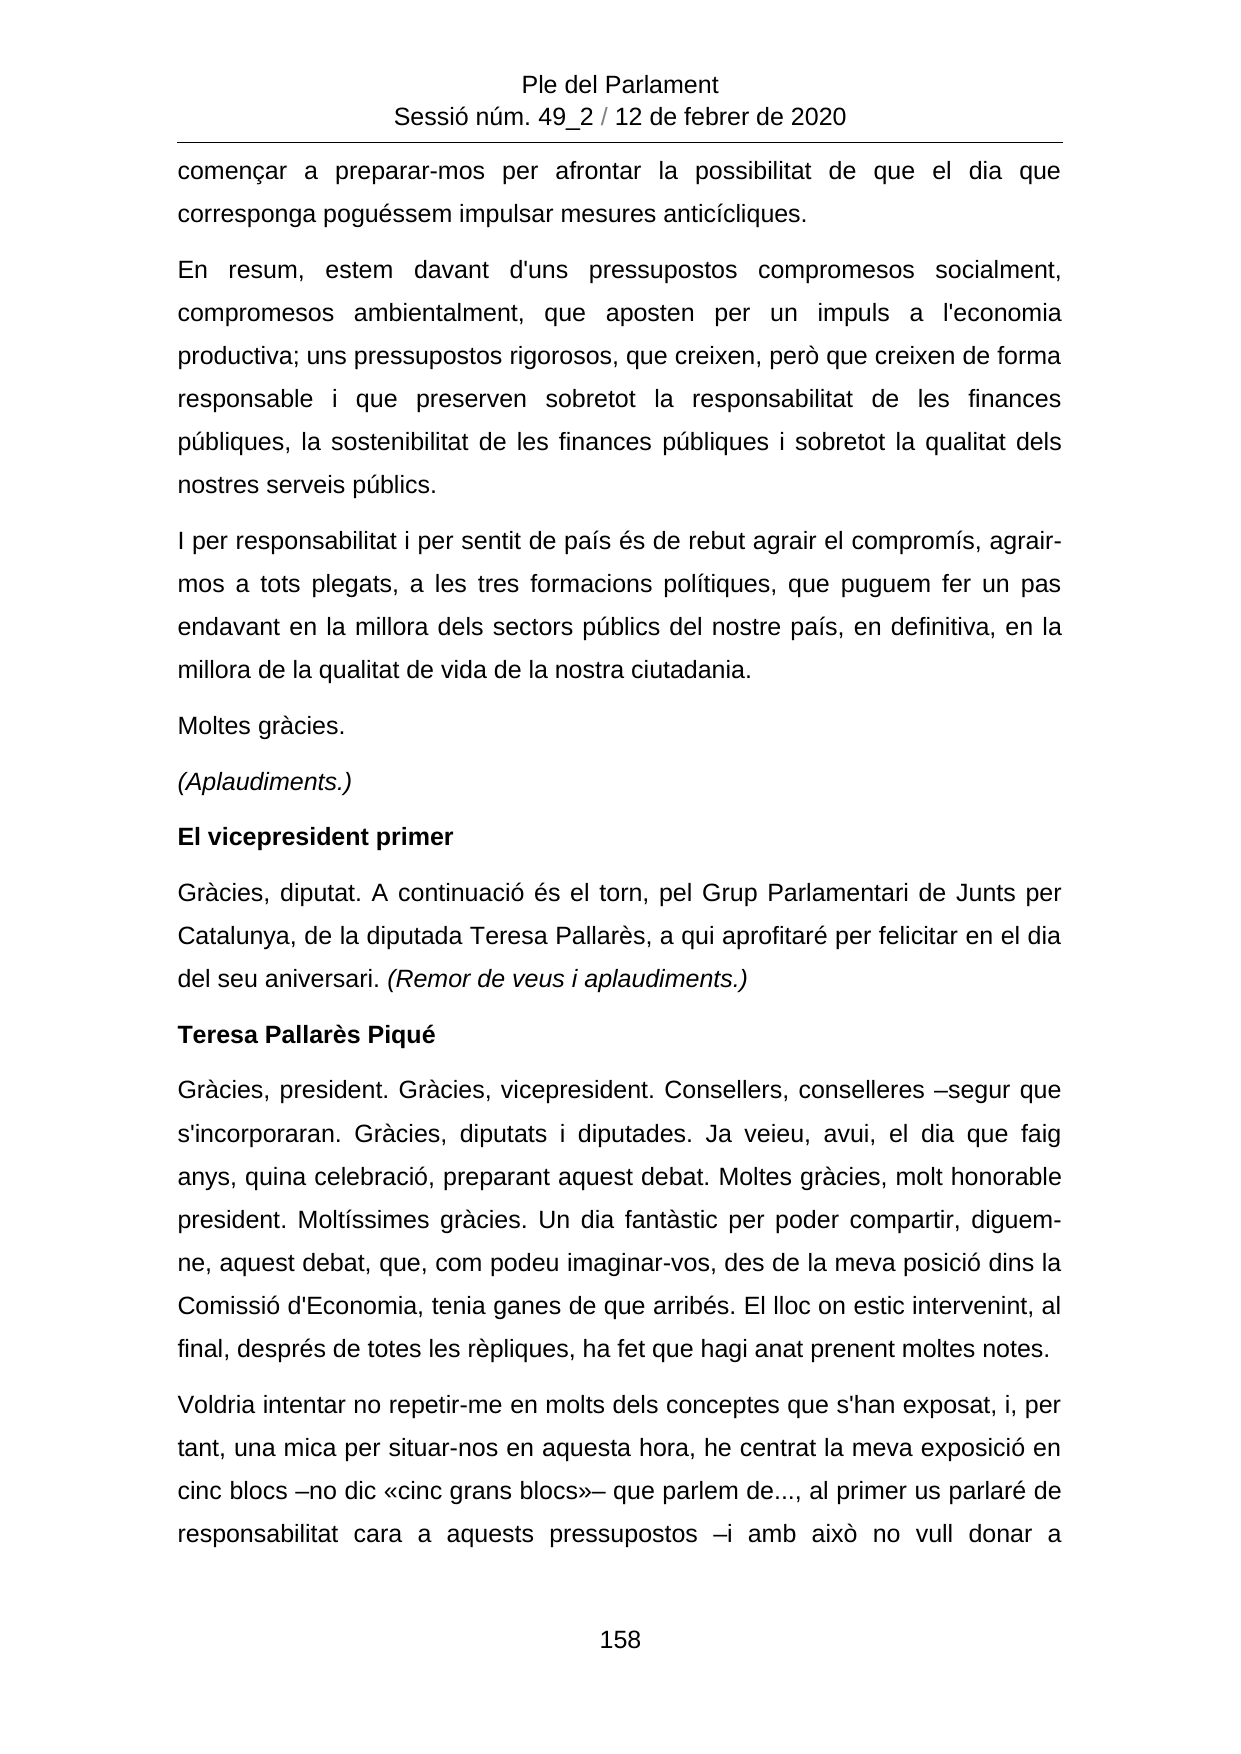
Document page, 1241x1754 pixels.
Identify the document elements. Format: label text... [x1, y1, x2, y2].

text I per responsabilitat i per sentit de país és de rebut agrair el compromís, agrair-mos a tots plegats, a les tres formacions polítiques, que puguem fer un pas endavant en la millora dels sectors públics del nostre país, en definitiva, en la millora de la qualitat de vida de la nostra ciutadania. [177, 526, 1063, 684]
text En resum, estem davant d'uns pressupostos compromesos socialment, compromesos ambientalment, que aposten per un impuls a l'economia productiva; uns pressupostos rigorosos, que creixen, però que creixen de forma responsable i que preserven sobretot la responsabilitat de les finances públiques, la sostenibilitat de les finances públiques i sobretot la qualitat dels nostres serveis públics. [177, 255, 1063, 499]
text Moltes gràcies. [177, 711, 1063, 740]
text Gràcies, diputat. A continuació és el torn, pel Grup Parlamentari de Junts per Catalunya, de la diputada Teresa Pallarès, a qui aprofitaré per felicitar en el dia del seu aniversari. (Remor de veus i aplaudiments.) [177, 878, 1063, 993]
text Gràcies, president. Gràcies, vicepresident. Consellers, conselleres –segur que s'incorporaran. Gràcies, diputats i diputades. Ja veieu, avui, el dia que faig anys, quina celebració, preparant aquest debat. Moltes gràcies, molt honorable president. Moltíssimes gràcies. Un dia fantàstic per poder compartir, diguem-ne, aquest debat, que, com podeu imaginar-vos, des de la meva posició dins la Comissió d'Economia, tenia ganes de que arribés. El lloc on estic intervenint, al final, després de totes les rèpliques, ha fet que hagi anat prenent moltes notes. [177, 1075, 1063, 1363]
text Teresa Pallarès Piqué [177, 1020, 1063, 1048]
text El vicepresident primer [177, 822, 1063, 851]
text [177, 1390, 1063, 1548]
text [177, 156, 1063, 228]
text (Aplaudiments.) [177, 767, 1063, 795]
